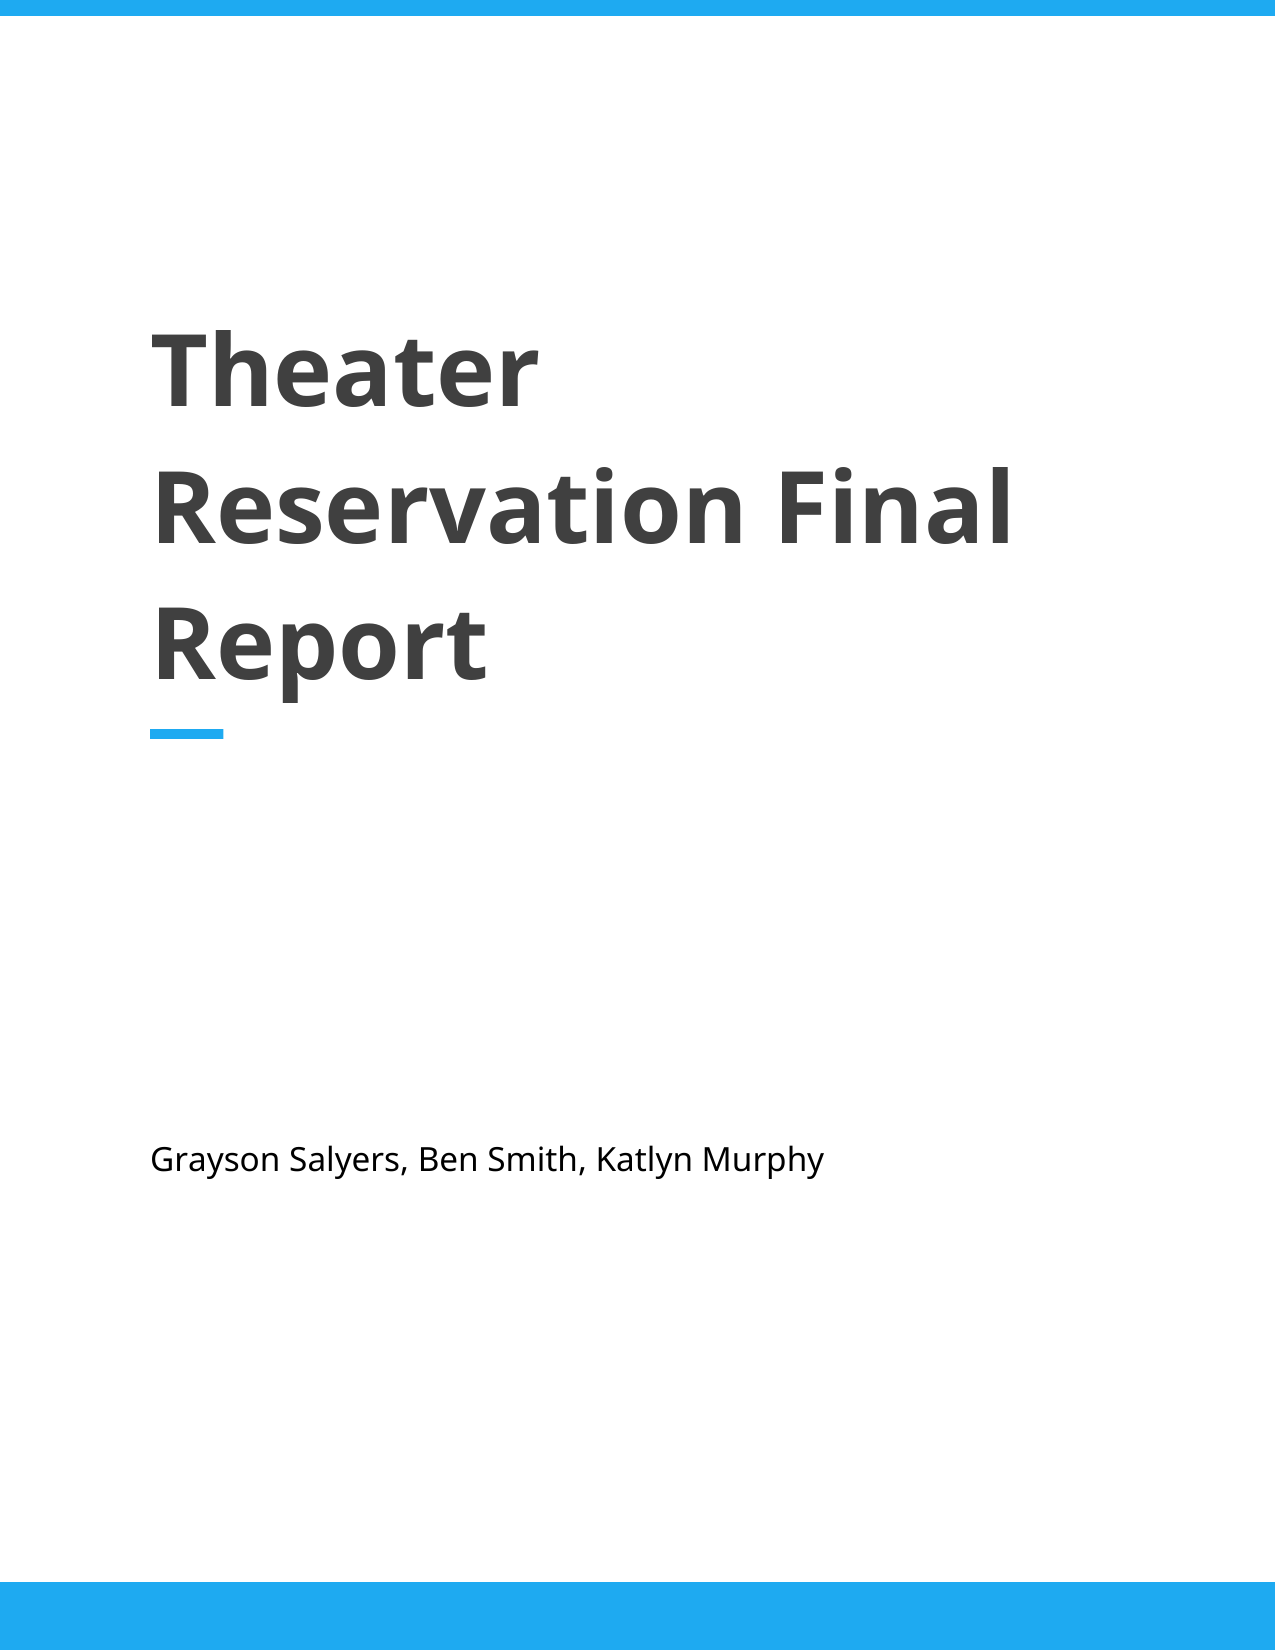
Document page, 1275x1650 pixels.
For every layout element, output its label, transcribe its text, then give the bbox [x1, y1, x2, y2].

picture [0, 1582, 1275, 1650]
picture [150, 729, 224, 739]
title Theater Reservation Final Report [150, 300, 1125, 709]
picture [0, 0, 1275, 16]
text Grayson Salyers, Ben Smith, Katlyn Murphy [150, 1136, 1125, 1181]
